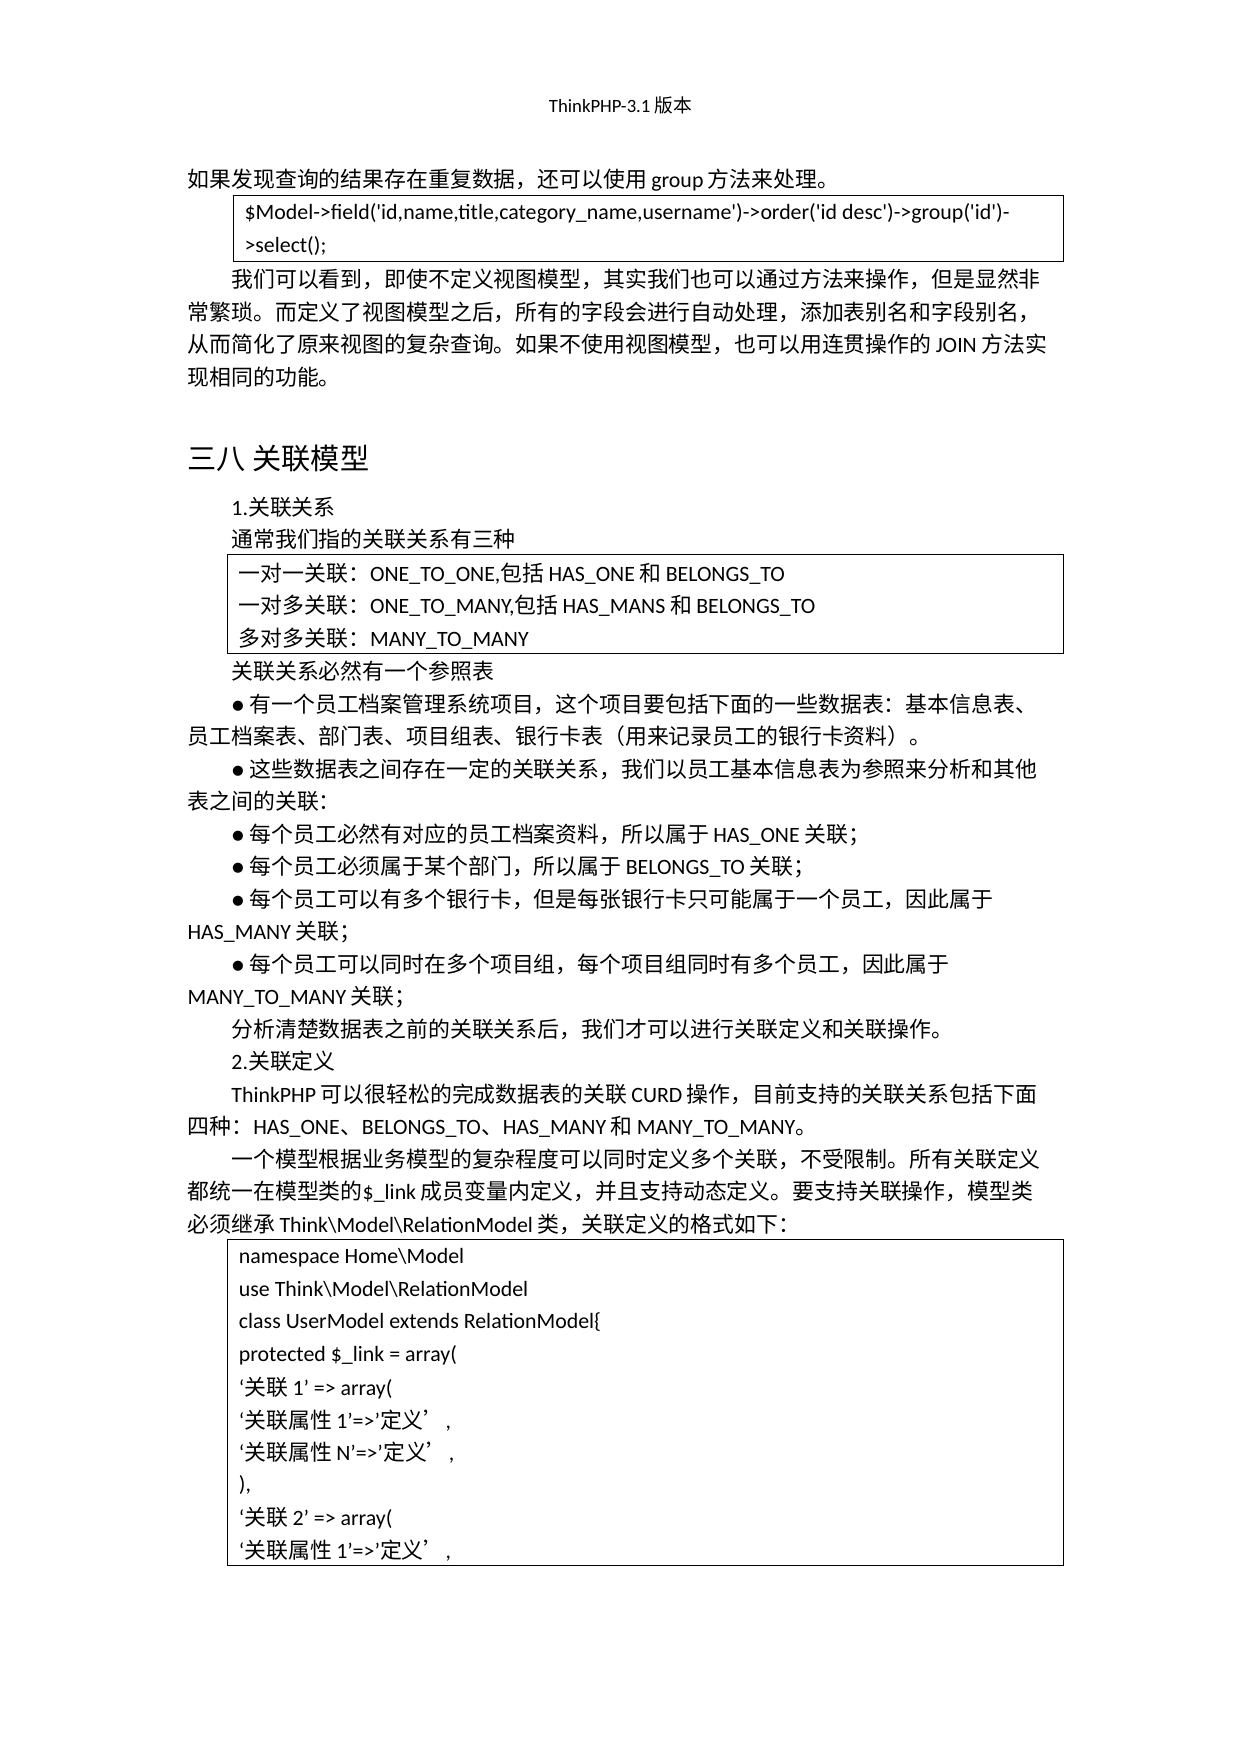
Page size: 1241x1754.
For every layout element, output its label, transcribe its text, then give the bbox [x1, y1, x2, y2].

list ● 这些数据表之间存在一定的关联关系，我们以员工基本信息表为参照来分析和其他表之间的关联： [187, 751, 1053, 816]
list ● 每个员工可以有多个银行卡，但是每张银行卡只可能属于一个员工，因此属于HAS_MANY关联； [187, 881, 1053, 946]
text 三八 关联模型 [187, 424, 1053, 489]
list ● 每个员工可以同时在多个项目组，每个项目组同时有多个员工，因此属于MANY_TO_MANY关联； [187, 946, 1053, 1011]
table_header 一对一关联：ONE_TO_ONE,包括HAS_ONE和BELONGS_TO 一对多关联：ONE_TO_MANY,包括HAS_MANS和BELONGS_TO 多对多关联：MANY_TO_MANY [228, 555, 1063, 653]
list 1.关联关系 [187, 489, 1053, 522]
list 分析清楚数据表之前的关联关系后，我们才可以进行关联定义和关联操作。 [187, 1011, 1053, 1044]
list 一个模型根据业务模型的复杂程度可以同时定义多个关联，不受限制。所有关联定义都统一在模型类的$_link成员变量内定义，并且支持动态定义。要支持关联操作，模型类必须继承Think\Model\RelationModel类，关联定义的格式如下： [187, 1141, 1053, 1239]
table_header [228, 1240, 1063, 1565]
list ● 有一个员工档案管理系统项目，这个项目要包括下面的一些数据表：基本信息表、员工档案表、部门表、项目组表、银行卡表（用来记录员工的银行卡资料）。 [187, 686, 1053, 751]
table_header $Model->field('id,name,title,category_name,username')->order('id desc')->group('id')->select(); [234, 196, 1063, 261]
list ● 每个员工必然有对应的员工档案资料，所以属于HAS_ONE关联； [187, 816, 1053, 849]
list ThinkPHP可以很轻松的完成数据表的关联CURD操作，目前支持的关联关系包括下面四种：HAS_ONE、BELONGS_TO、HAS_MANY和MANY_TO_MANY。 [187, 1076, 1053, 1141]
list 2.关联定义 [187, 1044, 1053, 1076]
list 通常我们指的关联关系有三种 [187, 522, 1053, 554]
list 关联关系必然有一个参照表 [187, 654, 1053, 686]
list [187, 162, 1053, 194]
list ● 每个员工必须属于某个部门，所以属于BELONGS_TO关联； [187, 849, 1053, 881]
list 我们可以看到，即使不定义视图模型，其实我们也可以通过方法来操作，但是显然非常繁琐。而定义了视图模型之后，所有的字段会进行自动处理，添加表别名和字段别名，从而简化了原来视图的复杂查询。如果不使用视图模型，也可以用连贯操作的JOIN方法实现相同的功能。 [187, 262, 1053, 392]
